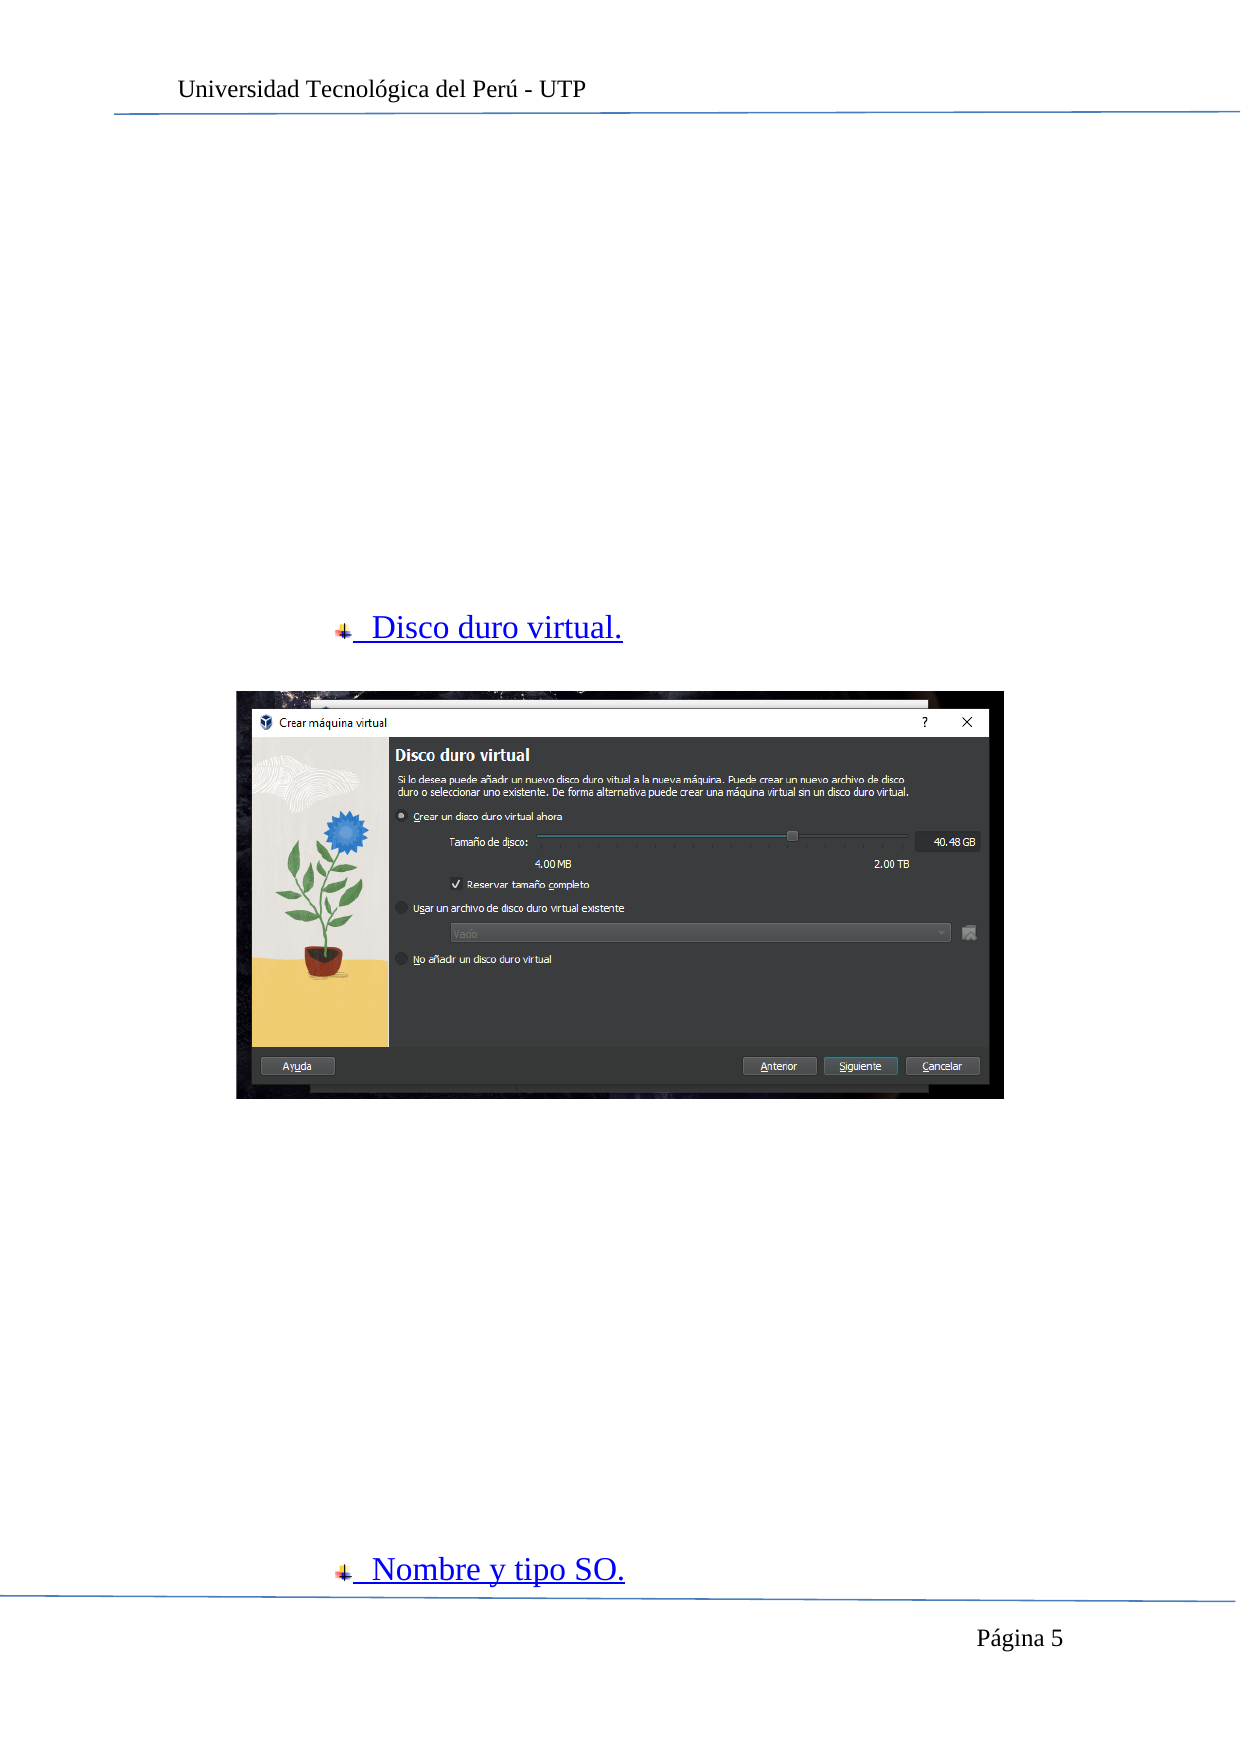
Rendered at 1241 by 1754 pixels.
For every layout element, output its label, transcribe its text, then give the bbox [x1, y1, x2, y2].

list Disco duro virtual. [334, 608, 1063, 646]
picture [236, 691, 1004, 1099]
picture [335, 622, 352, 639]
picture [335, 1563, 352, 1581]
list Nombre y tipo SO. [334, 1549, 1063, 1588]
